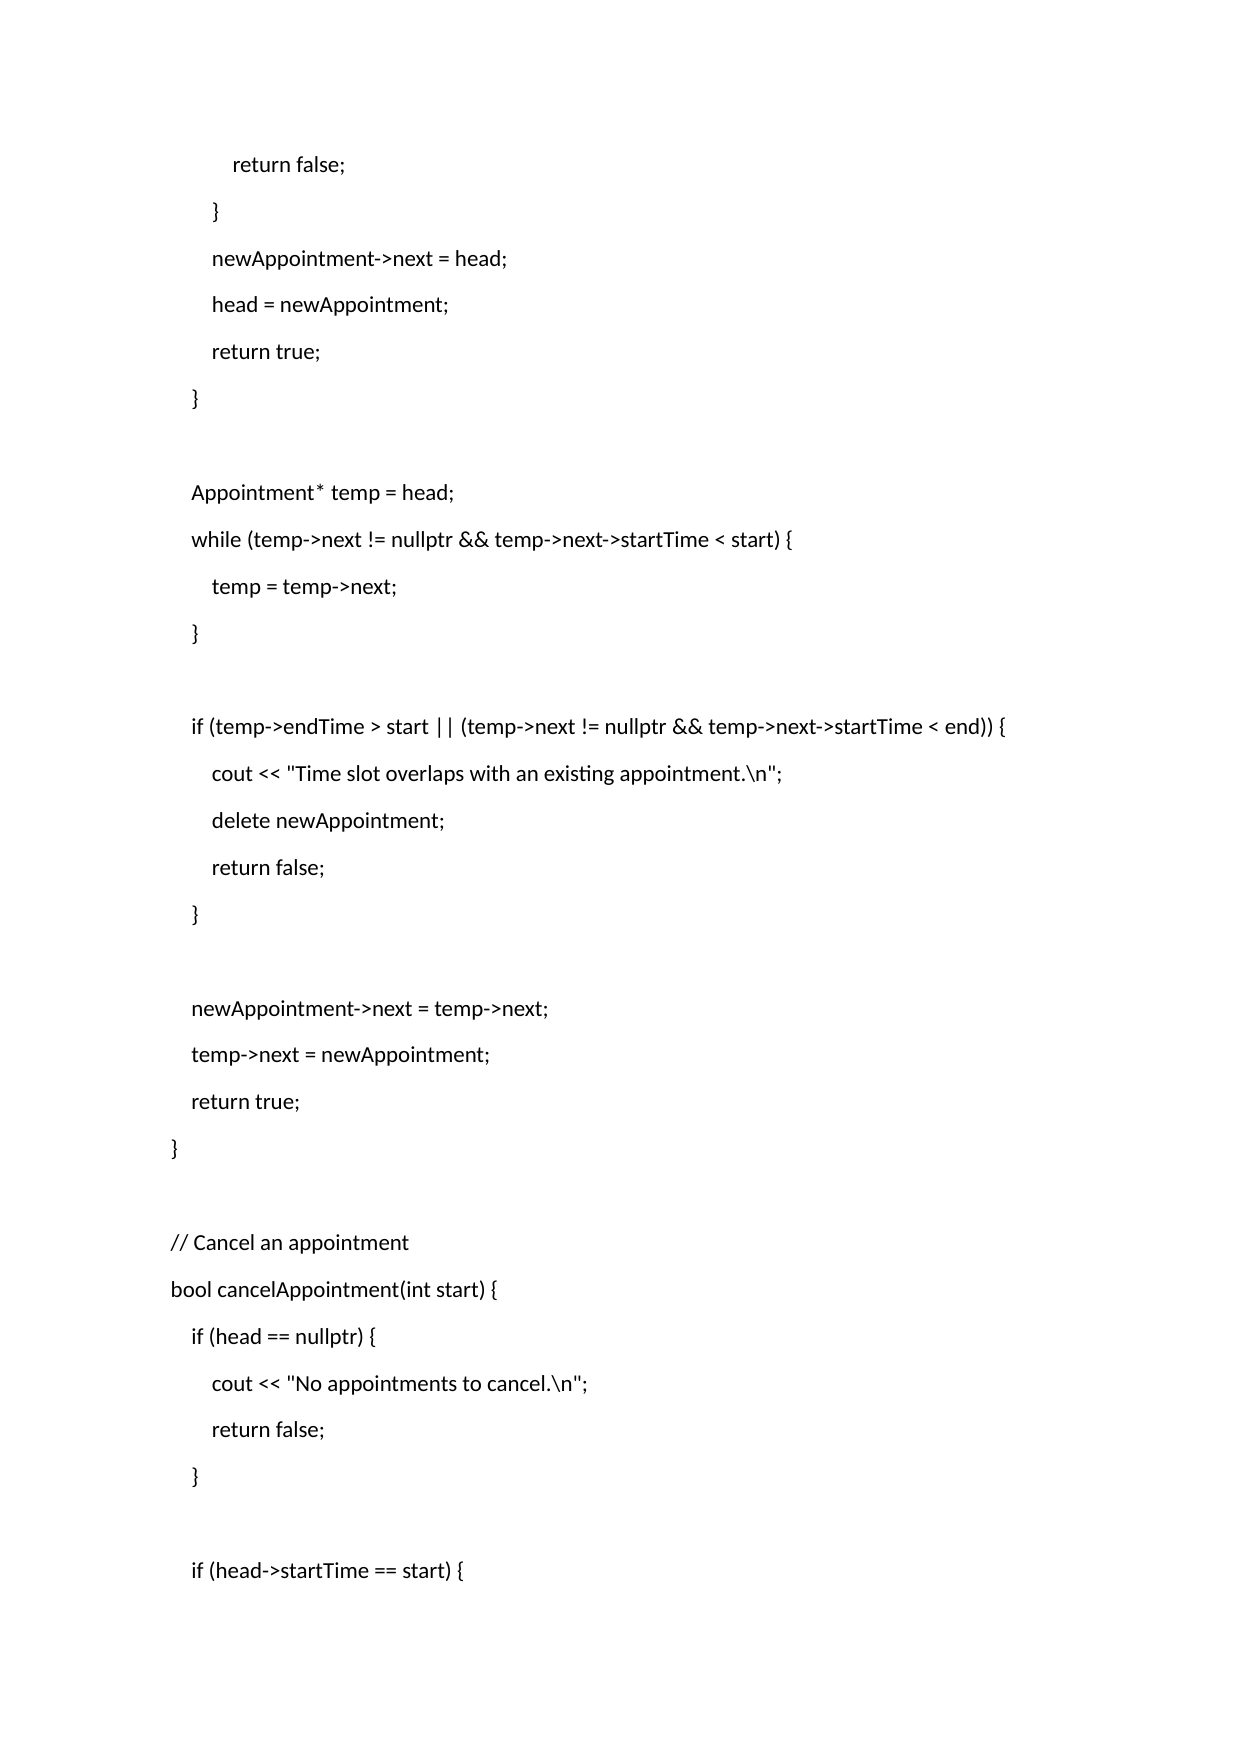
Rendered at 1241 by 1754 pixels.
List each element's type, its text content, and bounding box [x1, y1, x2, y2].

text } [150, 197, 1090, 225]
text } [150, 619, 1090, 647]
text return true; [150, 337, 1090, 366]
text return false; [150, 1416, 1090, 1444]
text bool cancelAppointment(int start) { [150, 1275, 1090, 1303]
text temp = temp->next; [150, 572, 1090, 600]
text return false; [150, 853, 1090, 881]
text head = newAppointment; [150, 291, 1090, 319]
text } [150, 1134, 1090, 1162]
text // Cancel an appointment [150, 1228, 1090, 1256]
text if (head->startTime == start) { [150, 1556, 1090, 1584]
text newAppointment->next = head; [150, 244, 1090, 272]
text temp->next = newAppointment; [150, 1041, 1090, 1069]
text } [150, 900, 1090, 928]
text while (temp->next != nullptr && temp->next->startTime < start) { [150, 525, 1090, 553]
text return false; [150, 150, 1090, 178]
text Appointment* temp = head; [150, 478, 1090, 506]
text delete newAppointment; [150, 806, 1090, 834]
text cout << "Time slot overlaps with an existing appointment.\n"; [150, 759, 1090, 787]
text cout << "No appointments to cancel.\n"; [150, 1369, 1090, 1397]
text } [150, 384, 1090, 412]
text if (temp->endTime > start || (temp->next != nullptr && temp->next->startTime < end)) { [150, 712, 1090, 741]
text if (head == nullptr) { [150, 1322, 1090, 1350]
text newAppointment->next = temp->next; [150, 994, 1090, 1022]
text return true; [150, 1087, 1090, 1116]
text } [150, 1462, 1090, 1491]
